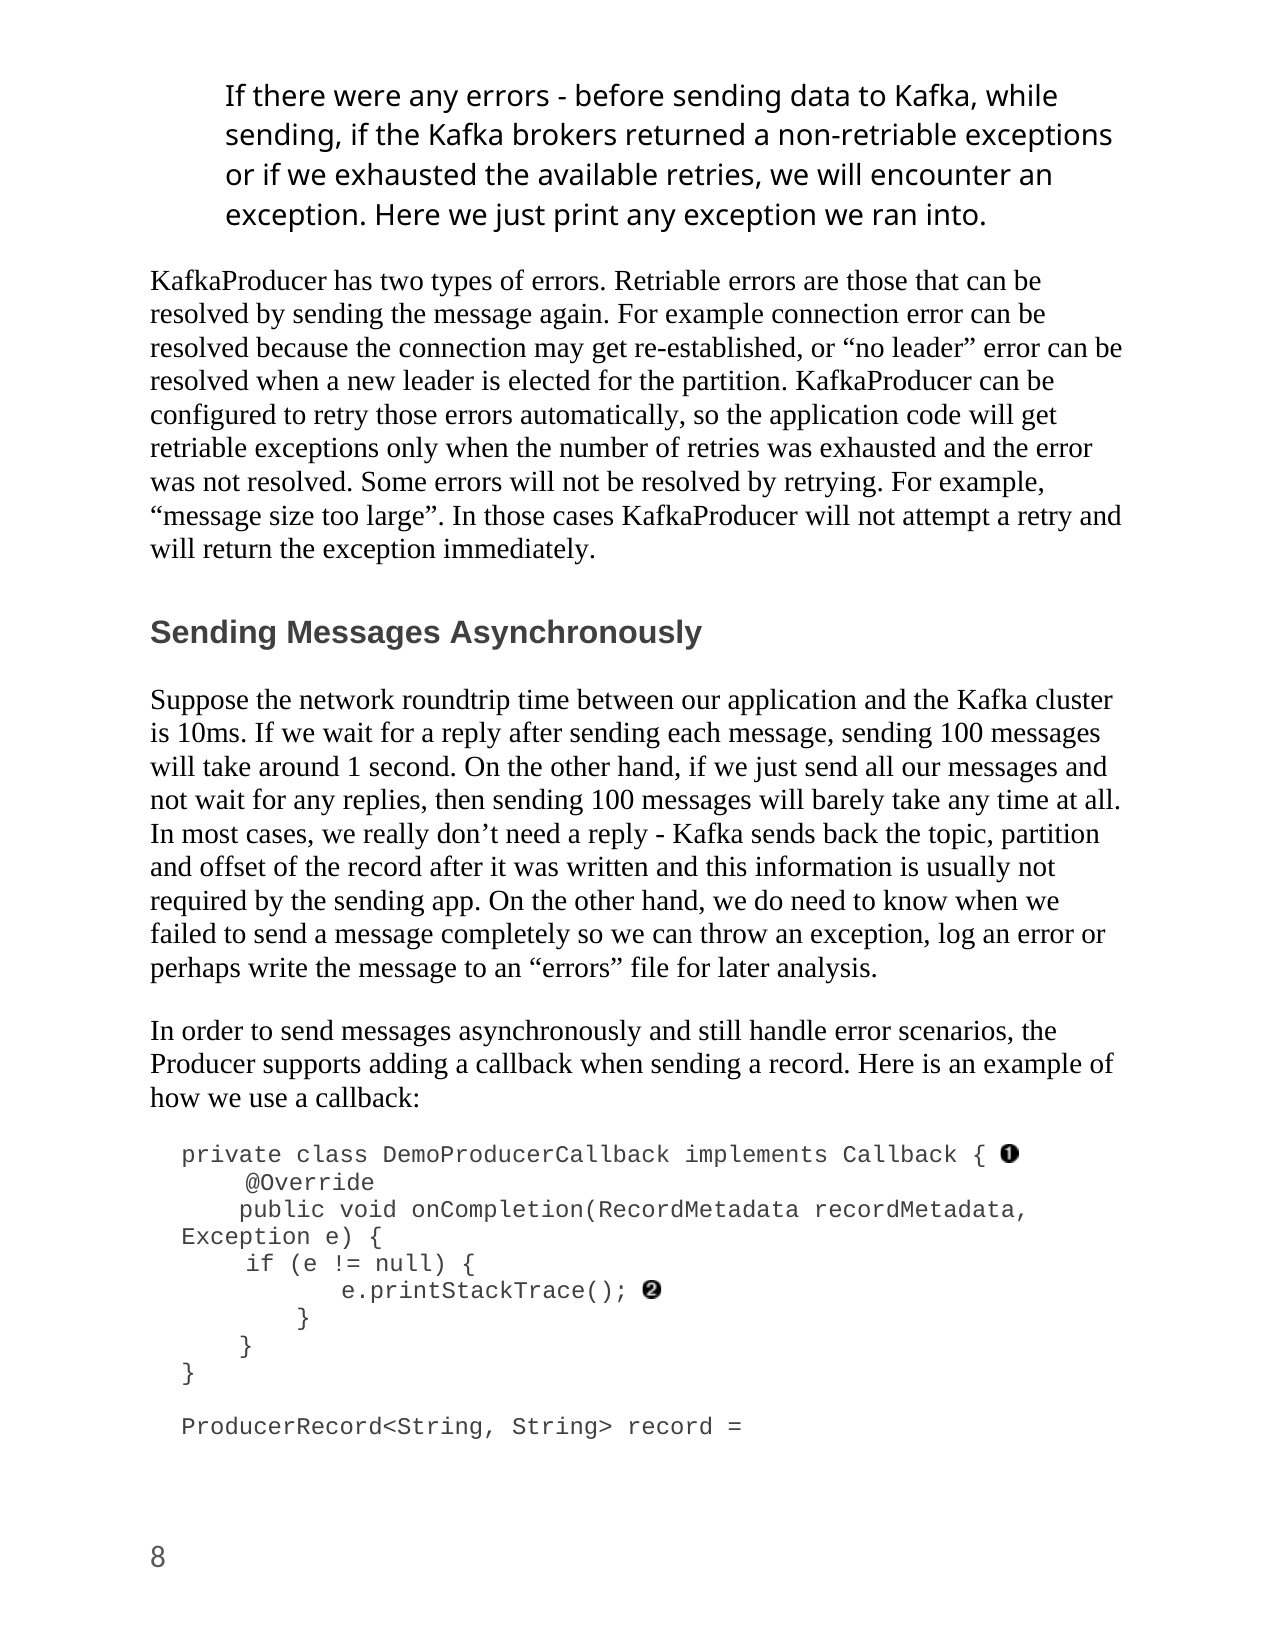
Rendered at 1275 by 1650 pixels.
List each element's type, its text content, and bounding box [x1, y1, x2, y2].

text In order to send messages asynchronously and still handle error scenarios, the Producer supports adding a callback when sending a record. Here is an example of how we use a callback: [150, 1013, 1125, 1113]
subtitle Sending Messages Asynchronously [150, 613, 1125, 650]
text } [181, 1306, 1125, 1333]
text KafkaProducer has two types of errors. Retriable errors are those that can be resolved by sending the message again. For example connection error can be resolved because the connection may get re-established, or “no leader” error can be resolved when a new leader is elected for the partition. KafkaProducer can be configured to retry those errors automatically, so the application code will get retriable exceptions only when the number of retries was exhausted and the error was not resolved. Some errors will not be resolved by retrying. For example, “message size too large”. In those cases KafkaProducer will not attempt a retry and will return the exception immediately. [150, 263, 1125, 565]
text private class DemoProducerCallback implements Callback { [181, 1143, 1125, 1170]
text if (e != null) { [181, 1251, 1125, 1279]
text ProducerRecord<String, String> record = [181, 1414, 1125, 1442]
picture [1000, 1144, 1019, 1163]
text If there were any errors - before sending data to Kafka, while sending, if the Kafka brokers returned a non-retriable exceptions or if we exhausted the available retries, we will encounter an exception. Here we just print any exception we ran into. [225, 75, 1125, 234]
text Suppose the network roundtrip time between our application and the Kafka cluster is 10ms. If we wait for a reply after sending each message, sending 100 messages will take around 1 second. On the other hand, if we just send all our messages and not wait for any replies, then sending 100 messages will barely take any time at all. In most cases, we really don’t need a reply - Kafka sends back the topic, partition and offset of the record after it was written and this information is usually not required by the sending app. On the other hand, we do need to know when we failed to send a message completely so we can throw an exception, log an error or perhaps write the message to an “errors” file for later analysis. [150, 682, 1125, 984]
text public void onCompletion(RecordMetadata recordMetadata, Exception e) { [181, 1197, 1125, 1251]
text } [181, 1333, 1125, 1360]
text @Override [181, 1170, 1125, 1197]
picture [642, 1280, 662, 1299]
text } [181, 1360, 1125, 1387]
text e.printStackTrace(); [181, 1279, 1125, 1306]
